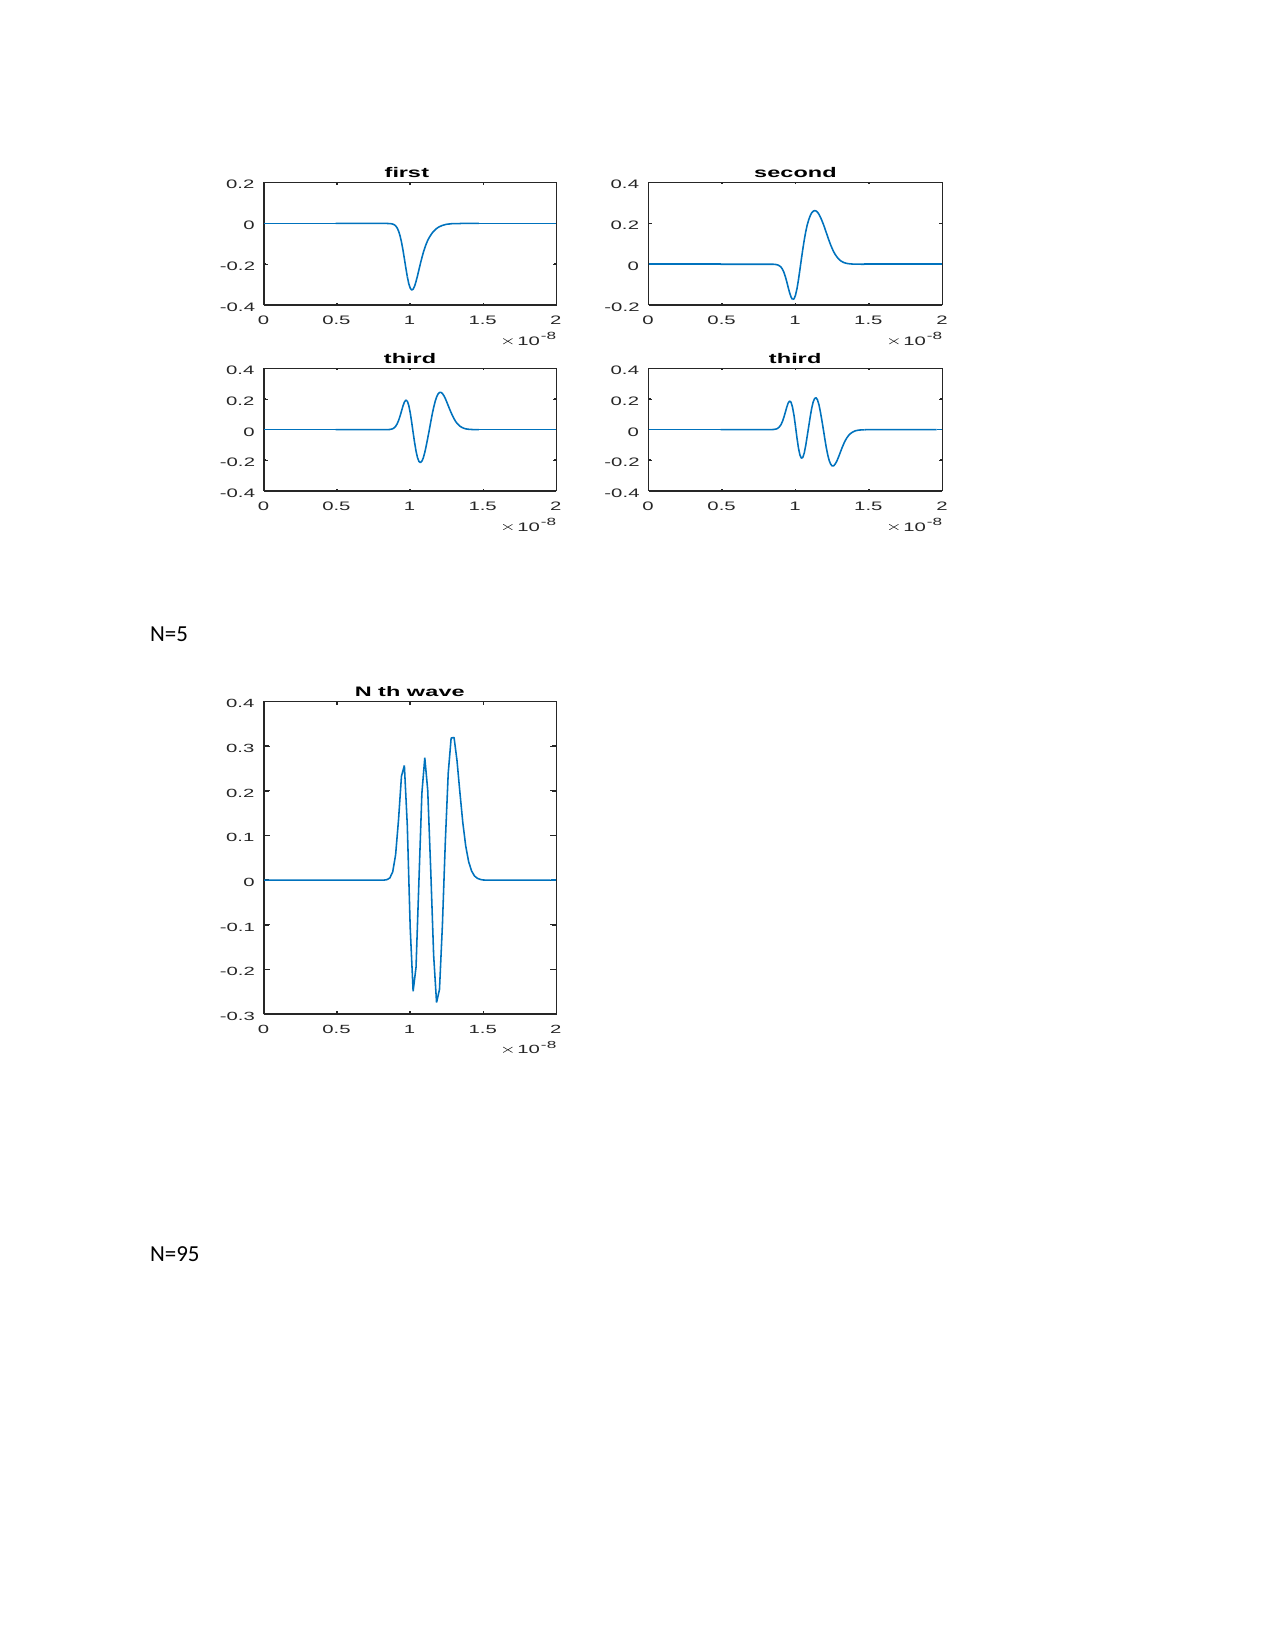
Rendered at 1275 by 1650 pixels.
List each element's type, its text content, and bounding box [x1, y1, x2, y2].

text N=95 [150, 1239, 1125, 1267]
text N=5 [150, 619, 1125, 647]
